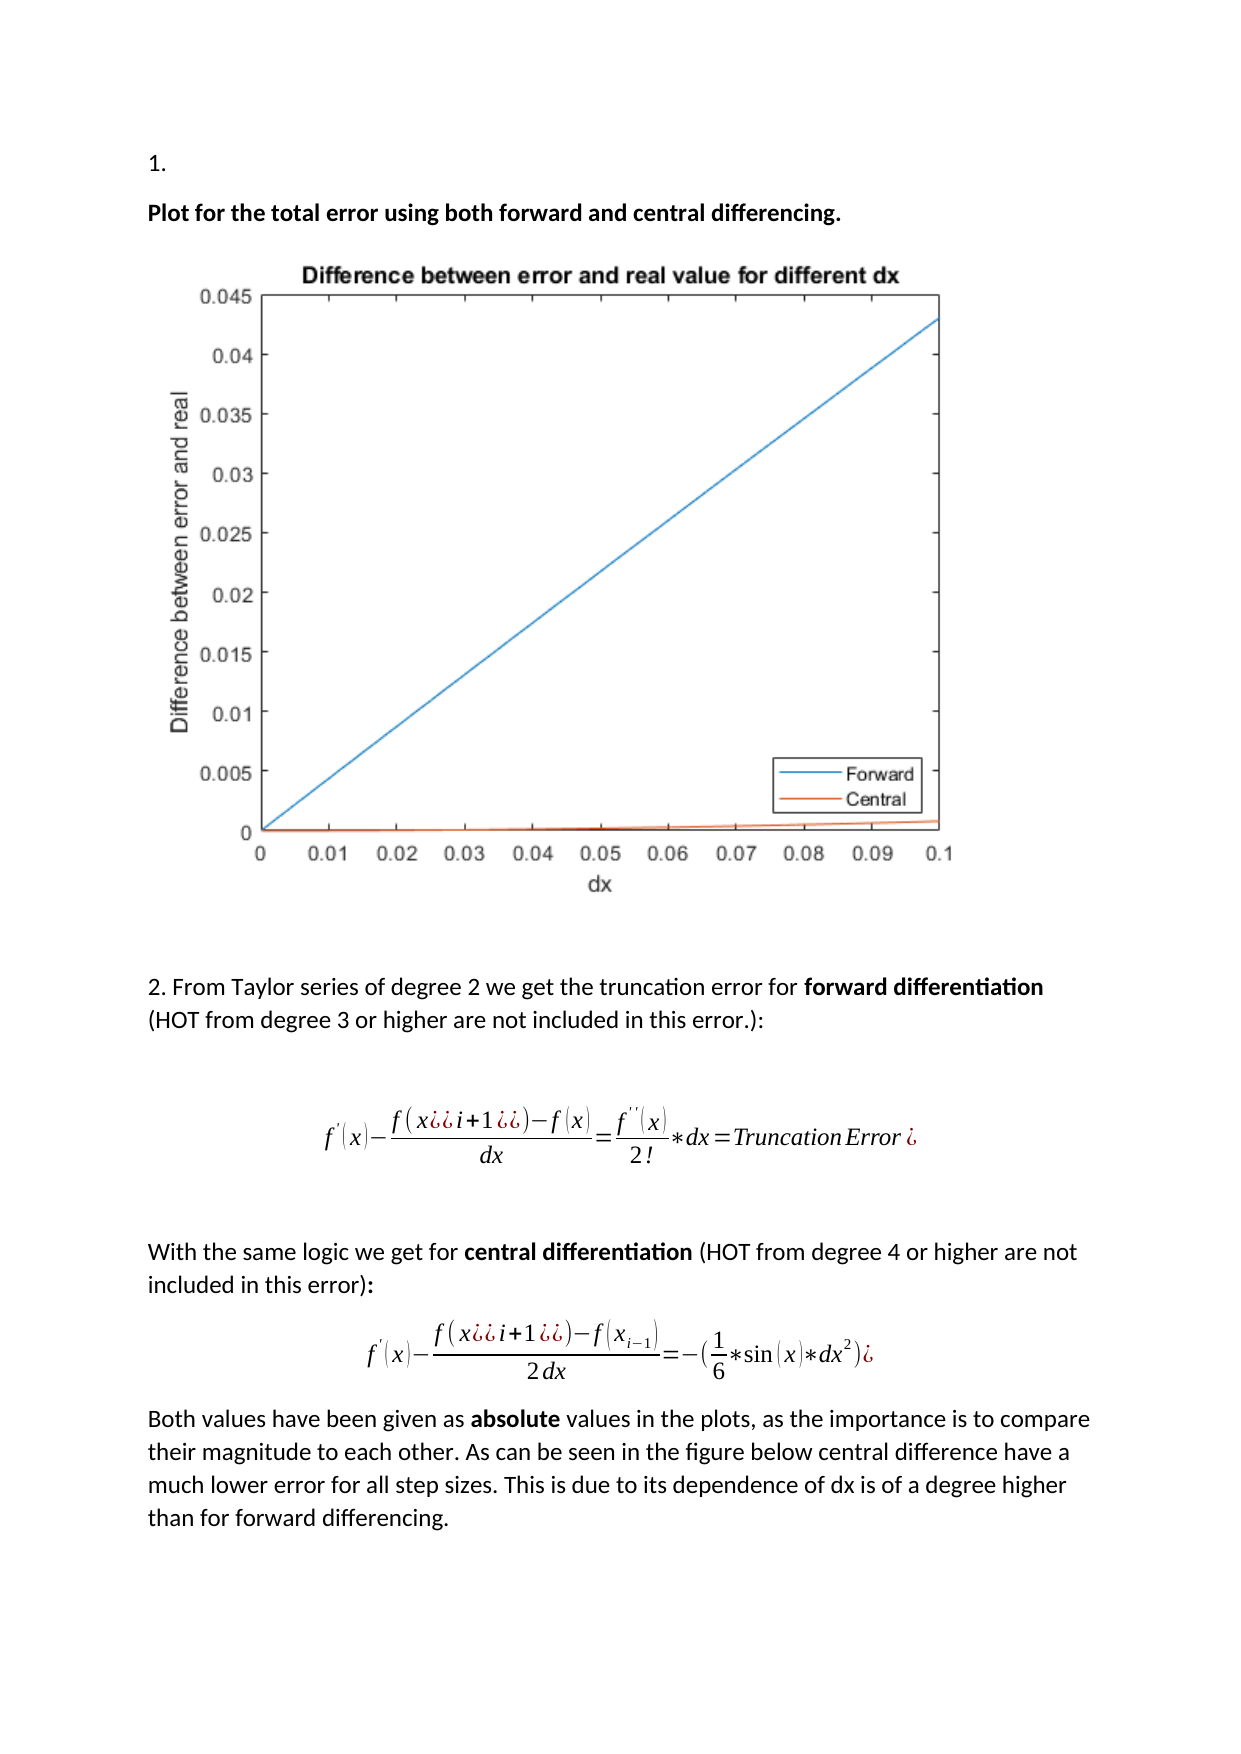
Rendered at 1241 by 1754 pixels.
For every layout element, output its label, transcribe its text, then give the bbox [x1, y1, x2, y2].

text 1. [148, 148, 1093, 178]
text Both values have been given as absolute values in the plots, as the importance is to compare their magnitude to each other. As can be seen in the figure below central difference have a much lower error for all step sizes. This is due to its dependence of dx is of a degree higher than for forward differencing. [148, 1403, 1093, 1533]
text Plot for the total error using both forward and central differencing. [148, 197, 1093, 228]
text With the same logic we get for central differentiation (HOT from degree 4 or higher are not included in this error): [148, 1236, 1093, 1299]
text 2. From Taylor series of degree 2 we get the truncation error for forward differentiation (HOT from degree 3 or higher are not included in this error.): [148, 971, 1093, 1035]
picture [147, 246, 1023, 903]
